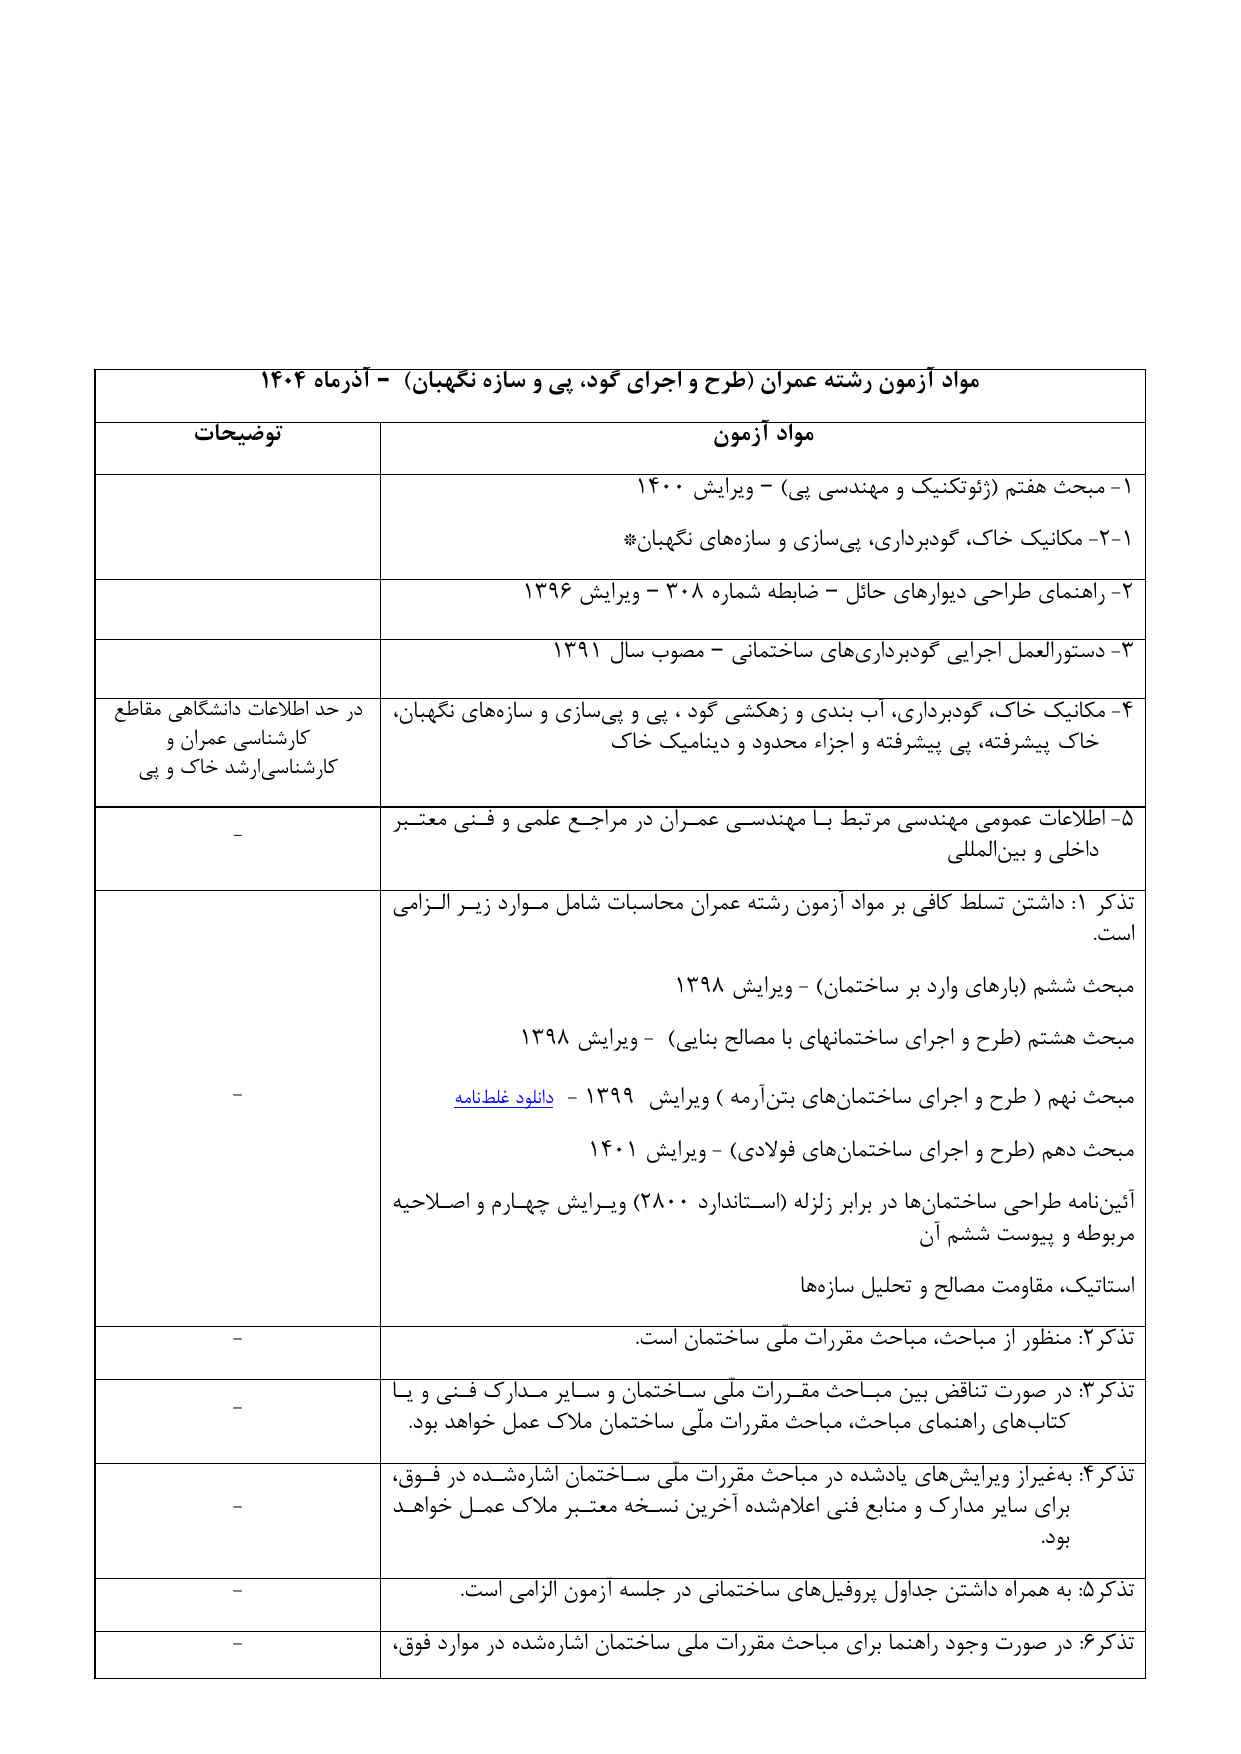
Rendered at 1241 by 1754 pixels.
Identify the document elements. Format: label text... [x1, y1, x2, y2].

table_cell - [96, 1380, 380, 1463]
table_cell تذكر۲: منظور از مباحث، مباحث مقررات ملّي ساختمان است. [381, 1327, 1145, 1379]
table_cell 5- اطلاعات عمومی مهندسی مرتبط با مهندسی عمران در مراجع علمی و فنی معتبر داخلی و بین‌المللی [381, 808, 1145, 890]
table_header مواد آزمون رشته عمران (طرح و اجرای گود، پی و سازه نگهبان) – آذرماه 1404 [96, 370, 1145, 422]
table_cell 2- راهنمای طراحی دیوارهای حائل – ضابطه شماره ۳۰۸ – ویرایش 1396 [381, 580, 1145, 639]
table_cell مواد آزمون [381, 423, 1145, 474]
table_cell 4- مكانيك خاك، گودبرداري، آب بندی و زهکشی گود ، پی و پی‌سازی و سازه‌هاي نگهبان، خاک پیشرفته، پی پیشرفته و اجزاء محدود و دینامیک خاک [381, 699, 1145, 806]
table_cell 1- مبحث هفتم (ژئوتکنیک و مهندسی پی) – ویرایش 1400 2-1- مكانيك خاك، گودبرداري، پی‌سازی و سازه‌هاي نگهبان* [381, 475, 1145, 579]
table_cell - [96, 1327, 380, 1379]
table_cell تذكر ۱: داشتن تسلط کافی بر مواد آزمون رشته عمران محاسبات شامل موارد زیر الزامی است. مبحث ششم (بارهاي وارد بر ساختمان) - ویرایش 1398 مبحث هشتم (طرح و اجراي ساختمانهاي با مصالح بنايي) - ویرایش 1398 مبحث نهم ( طرح و اجراي ساختمان‌هاي بتن‌آرمه ) ویرایش ۱۳۹۹ - دانلود غلط‌نامه مبحث دهم (طرح و اجراي ساختمان‌هاي فولادي) - ویرایش 1401 آئين‌نامه طراحي ساختمان‌ها در برابر زلزله (استاندارد ۲۸۰۰) ويرايش چهارم و اصلاحیه مربوطه و پیوست ششم آن استاتیک، مقاومت مصالح و تحليل سازه‌ها [381, 891, 1145, 1326]
table_cell تذكر۳: در صورت تناقض بين مباحث مقررات ملّي ساختمان و ساير مدارك فني و يا كتاب‌هاي راهنماي مباحث، مباحث مقررات ملّي ساختمان ملاك عمل خواهد بود. [381, 1380, 1145, 1463]
table_cell - [96, 808, 380, 890]
table_cell - [96, 891, 380, 1326]
table_cell [96, 475, 380, 579]
table_cell [96, 640, 380, 698]
table_cell در حد اطلاعات دانشگاهي مقاطع کارشناسی عمران و کارشناسی‌ارشد خاک و پی [96, 699, 380, 806]
table_cell - [96, 1464, 380, 1578]
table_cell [381, 1632, 1145, 1678]
table_cell - [96, 1579, 380, 1631]
table_cell تذكر۵: به همراه داشتن جداول پروفيل‌هاي ساختماني در جلسه‌ آزمون الزامي است. [381, 1579, 1145, 1631]
table_cell 3- دستورالعمل اجرایی گودبرداری‌های ساختمانی – مصوب سال ۱۳۹۱ [381, 640, 1145, 698]
table_cell توضیحات [96, 423, 380, 474]
table_cell [96, 580, 380, 639]
table_cell تذكر۴: به‌غیراز ويرايش‌هاي یادشده در مباحث مقررات ملّي ساختمان اشاره‌شده در فوق، براي ساير مدارك و منابع فني اعلام‌شده آخرين نسخه معتبر ملاك عمل خواهد بود. [381, 1464, 1145, 1578]
table_cell - [96, 1632, 380, 1678]
